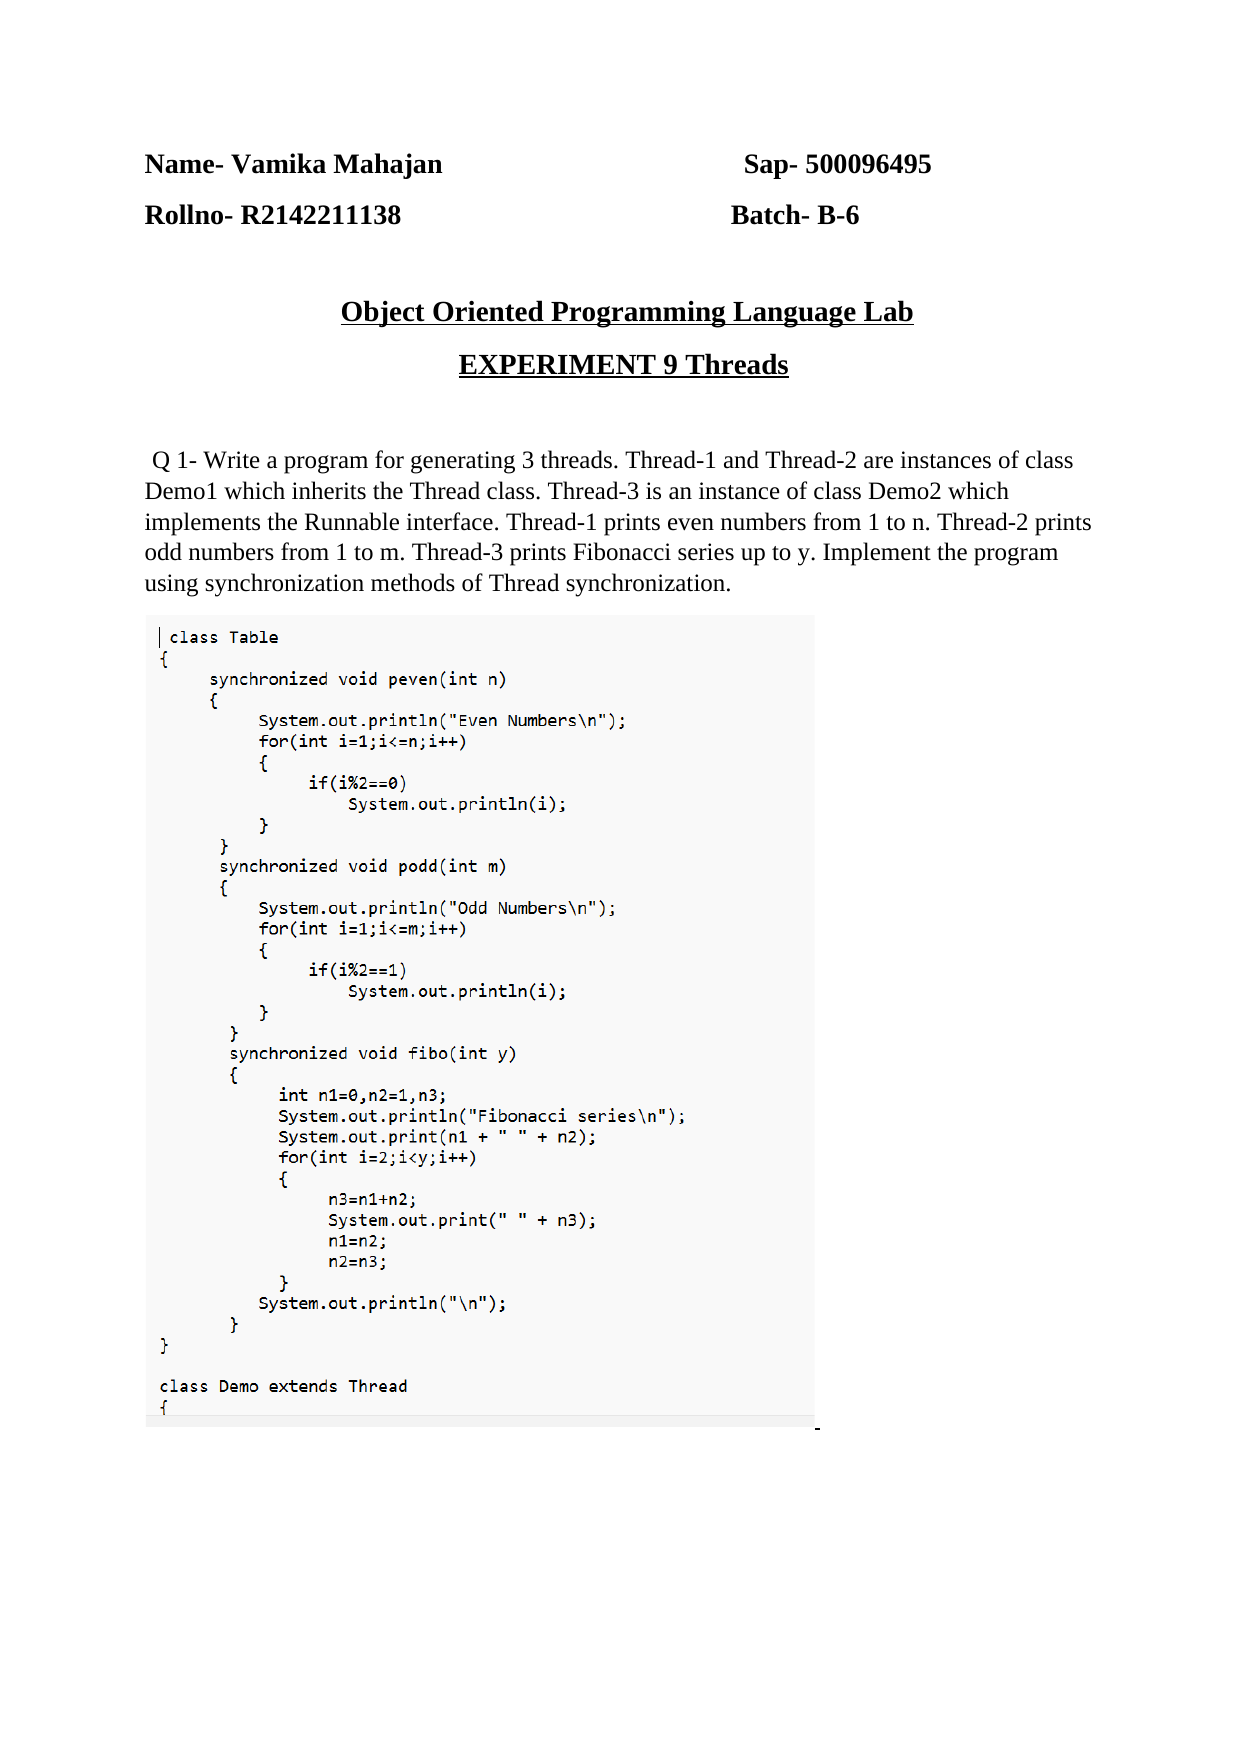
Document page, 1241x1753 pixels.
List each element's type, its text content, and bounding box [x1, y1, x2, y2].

text EXPERIMENT 9 Threads [283, 347, 964, 380]
text Rollno- R2142211138 Batch- B-6 [144, 198, 1094, 231]
text Object Oriented Programming Language Lab [153, 294, 1094, 328]
picture [145, 615, 815, 1427]
text Q 1- Write a program for generating 3 threads. Thread-1 and Thread-2 are instances of class Demo1 which inherits the Thread class. Thread-3 is an instance of class Demo2 which implements the Runnable interface. Thread-1 prints even numbers from 1 to n. Thread-2 prints odd numbers from 1 to m. Thread-3 prints Fibonacci series up to y. Implement the program using synchronization methods of Thread synchronization. [144, 445, 1094, 597]
text Name- Vamika Mahajan Sap- 500096495 [144, 147, 1094, 180]
